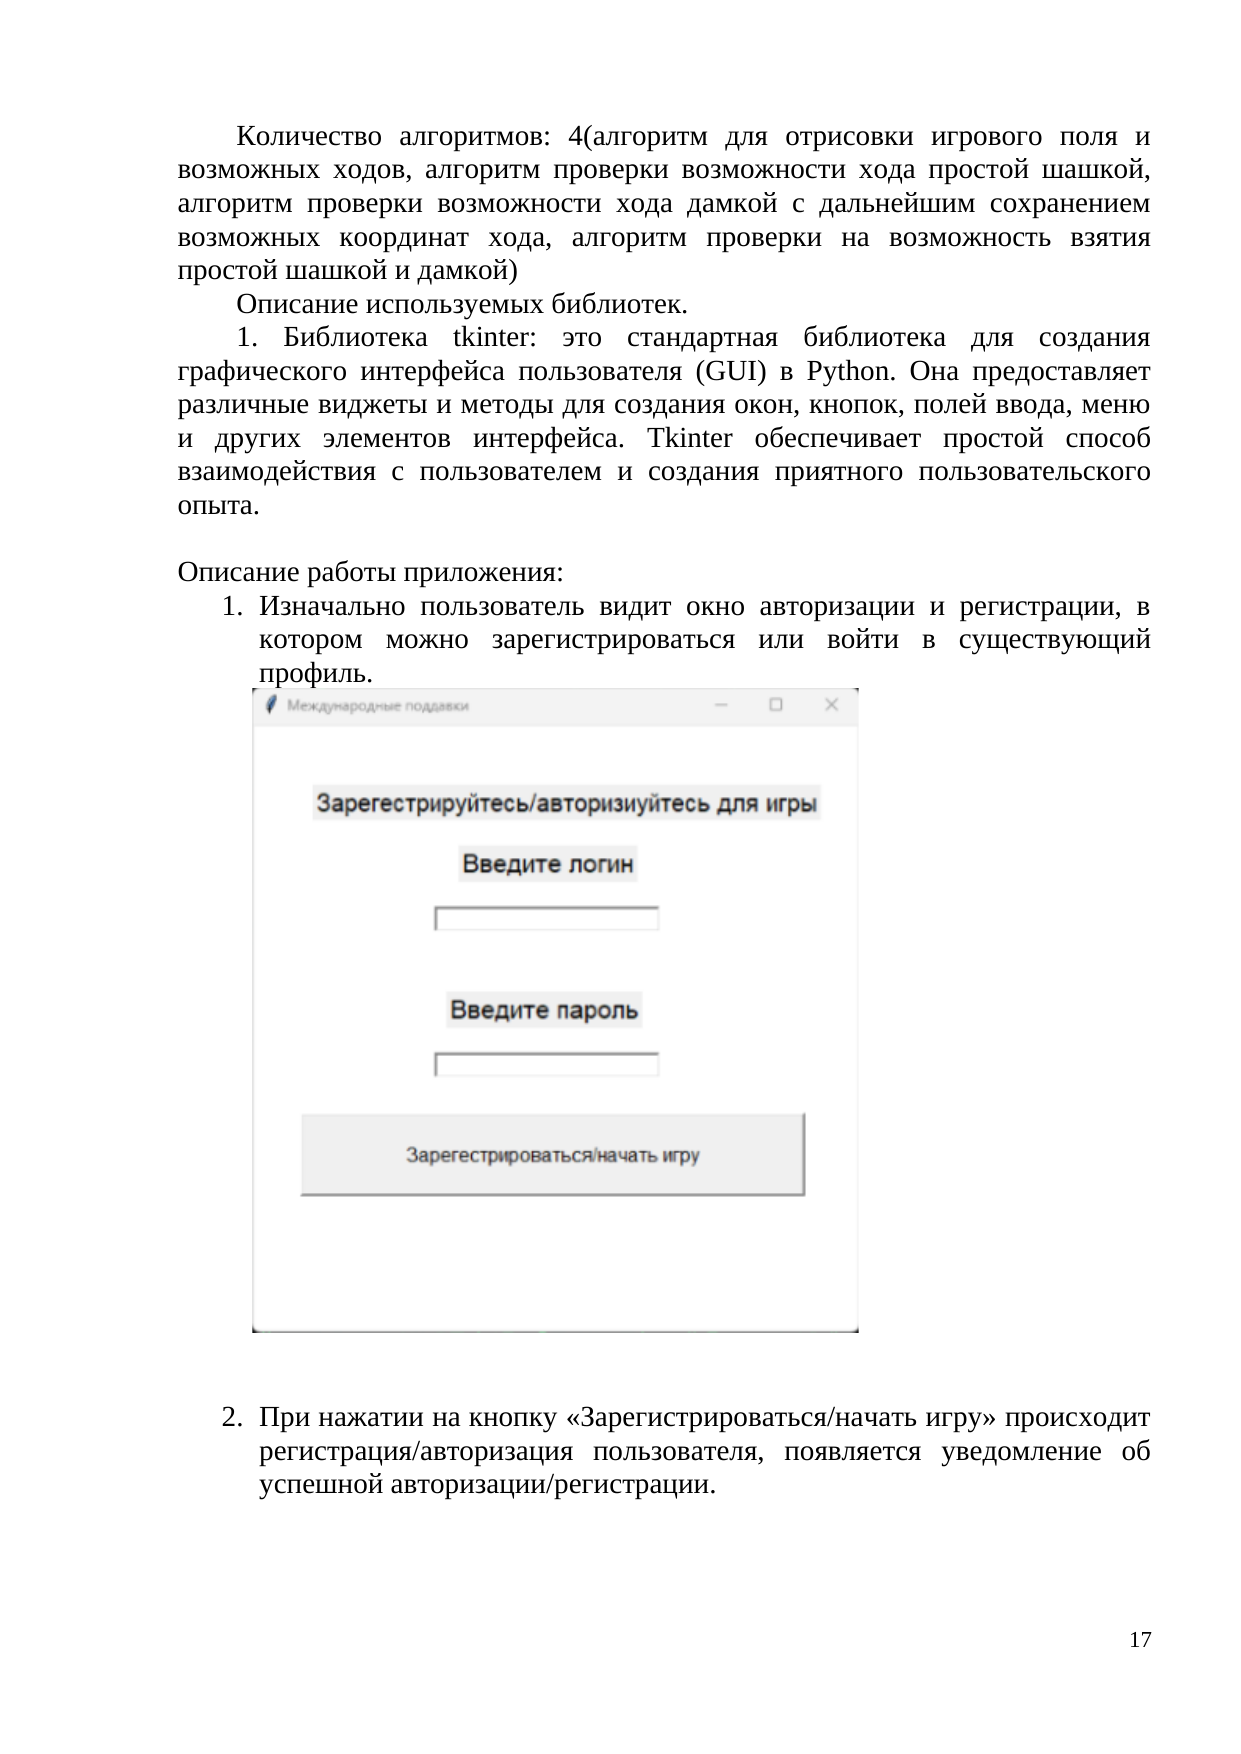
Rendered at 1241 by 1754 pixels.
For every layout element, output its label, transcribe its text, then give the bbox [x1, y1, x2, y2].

text Описание работы приложения: [177, 554, 1152, 588]
text Описание используемых библиотек. [177, 286, 1152, 319]
list При нажатии на кнопку «Зарегистрироваться/начать игру» происходит регистрация/авторизация пользователя, появляется уведомление об успешной авторизации/регистрации. [221, 1399, 1152, 1500]
list Изначально пользователь видит окно авторизации и регистрации, в котором можно зарегистрироваться или войти в существующий профиль. [221, 588, 1152, 688]
text 1. Библиотека tkinter: это стандартная библиотека для создания графического интерфейса пользователя (GUI) в Python. Она предоставляет различные виджеты и методы для создания окон, кнопок, полей ввода, меню и других элементов интерфейса. Tkinter обеспечивает простой способ взаимодействия с пользователем и создания приятного пользовательского опыта. [177, 319, 1152, 521]
text Количество алгоритмов: 4(алгоритм для отрисовки игрового поля и возможных ходов, алгоритм проверки возможности хода простой шашкой, алгоритм проверки возможности хода дамкой с дальнейшим сохранением возможных координат хода, алгоритм проверки на возможность взятия простой шашкой и дамкой) [177, 118, 1152, 286]
picture [252, 688, 859, 1333]
